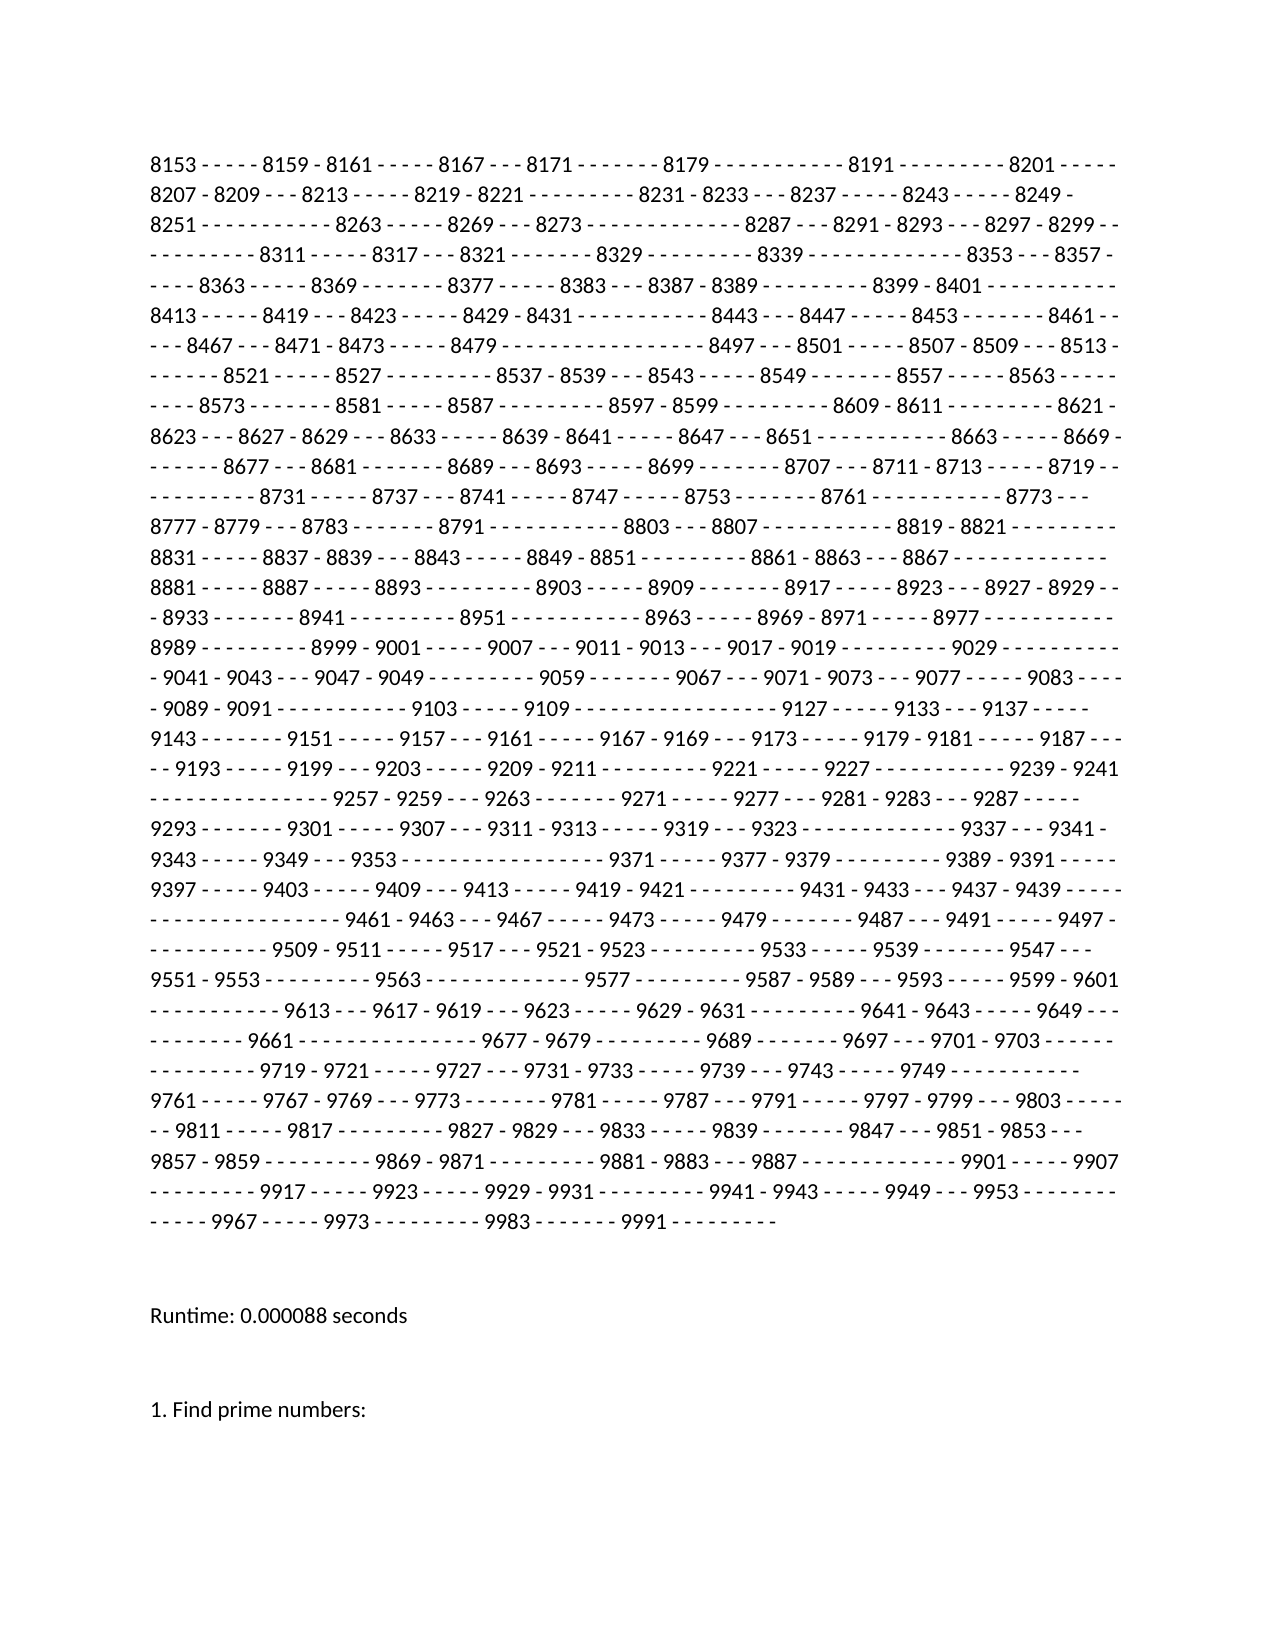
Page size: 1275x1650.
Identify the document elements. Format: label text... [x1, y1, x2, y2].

text 1. Find prime numbers: [150, 1395, 1125, 1423]
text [150, 150, 1125, 1235]
text Runtime: 0.000088 seconds [150, 1301, 1125, 1329]
